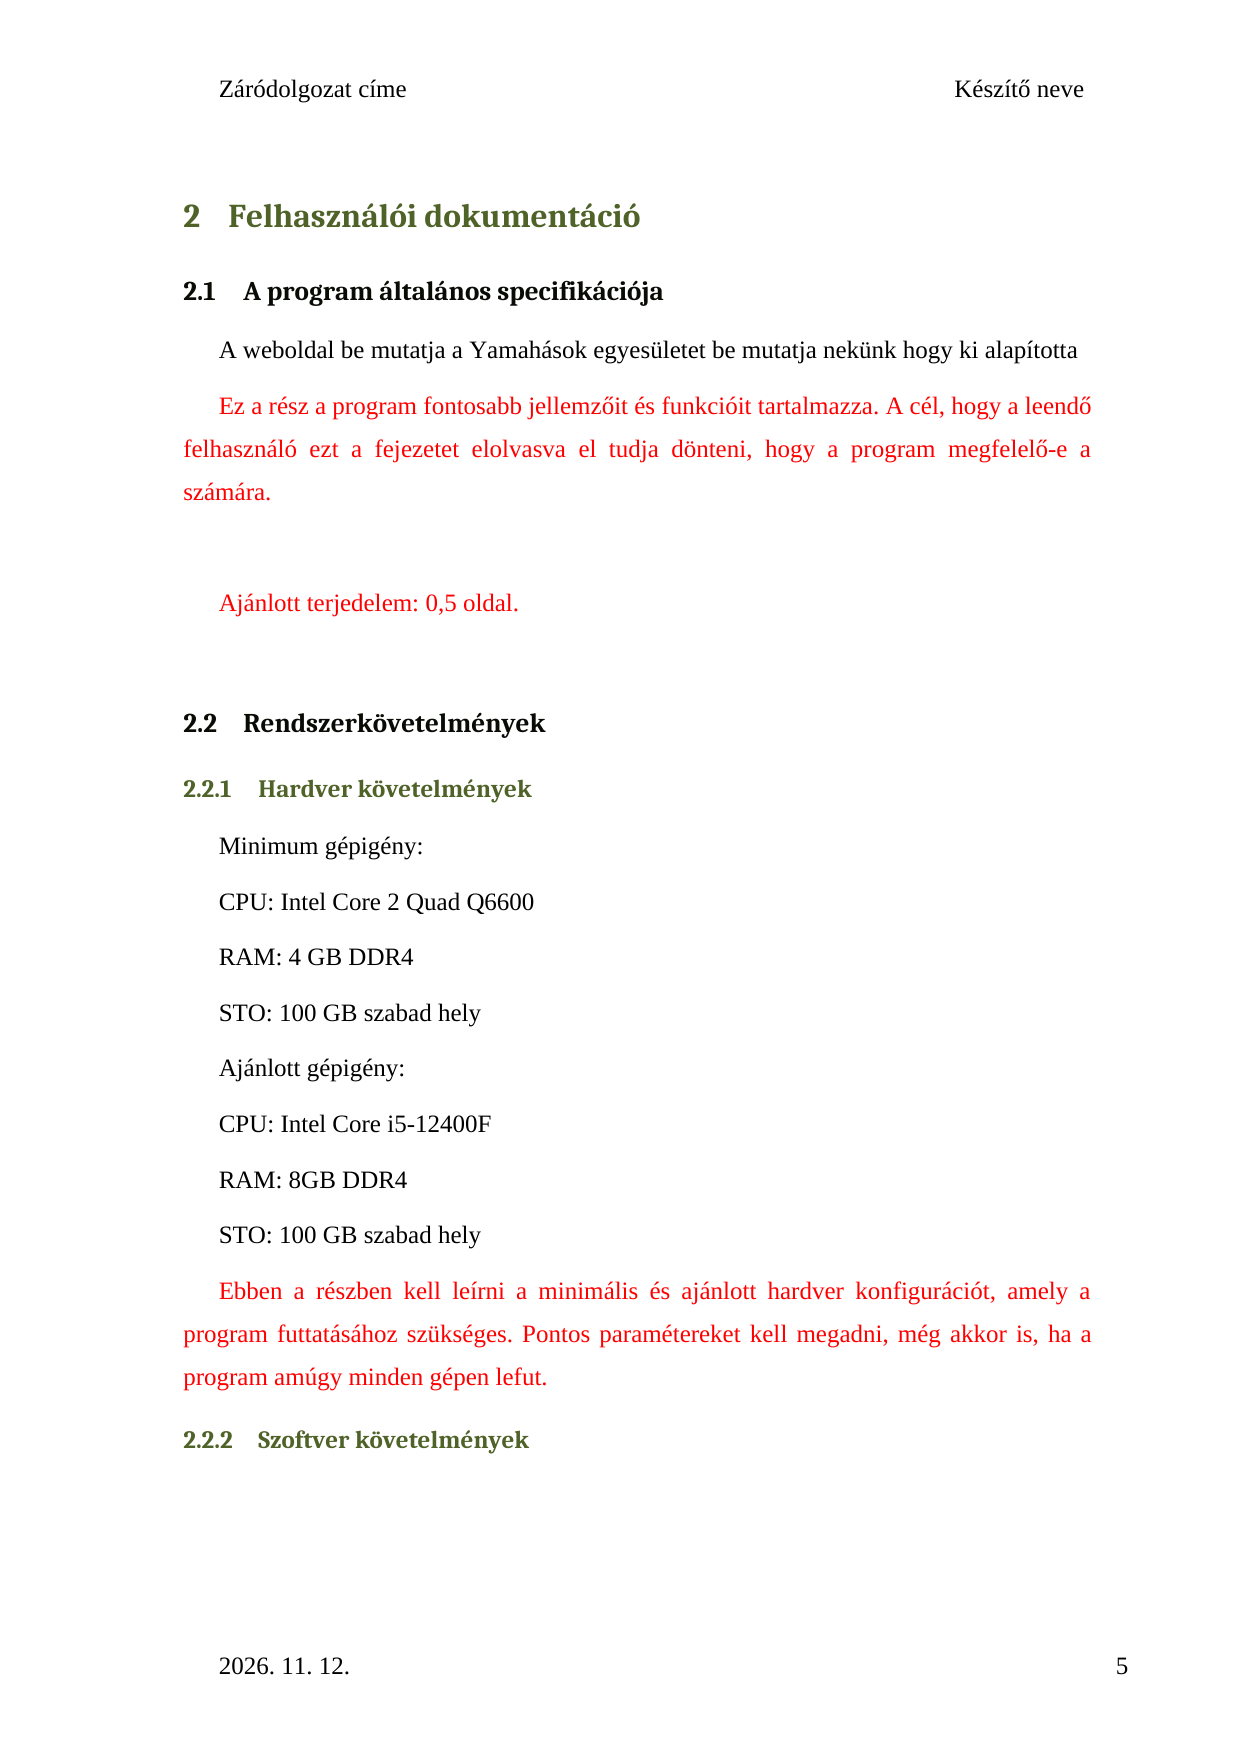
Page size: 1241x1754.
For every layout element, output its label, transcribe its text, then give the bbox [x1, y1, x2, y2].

text RAM: 8GB DDR4 [183, 1165, 1092, 1193]
text RAM: 4 GB DDR4 [183, 942, 1092, 971]
text A weboldal be mutatja a Yamahások egyesületet be mutatja nekünk hogy ki alapította [183, 335, 1092, 364]
text CPU: Intel Core i5-12400F [183, 1109, 1092, 1138]
subtitle Felhasználói dokumentáció [183, 198, 1092, 236]
text Ez a rész a program fontosabb jellemzőit és funkcióit tartalmazza. A cél, hogy a leendő felhasználó ezt a fejezetet elolvasva el tudja dönteni, hogy a program megfelelő-e a számára. [183, 391, 1092, 506]
subtitle Szoftver követelmények [183, 1426, 1092, 1455]
text Minimum gépigény: [183, 831, 1092, 860]
subtitle A program általános specifikációja [183, 276, 1092, 307]
text STO: 100 GB szabad hely [183, 1220, 1092, 1249]
text Ajánlott gépigény: [183, 1053, 1092, 1082]
subtitle Rendszerkövetelmények [183, 708, 1092, 739]
text Ajánlott terjedelem: 0,5 oldal. [183, 588, 1092, 617]
text STO: 100 GB szabad hely [183, 998, 1092, 1027]
text CPU: Intel Core 2 Quad Q6600 [183, 887, 1092, 915]
subtitle Hardver követelmények [183, 775, 1092, 804]
text Ebben a részben kell leírni a minimális és ajánlott hardver konfigurációt, amely a program futtatásához szükséges. Pontos paramétereket kell megadni, még akkor is, ha a program amúgy minden gépen lefut. [183, 1276, 1092, 1391]
